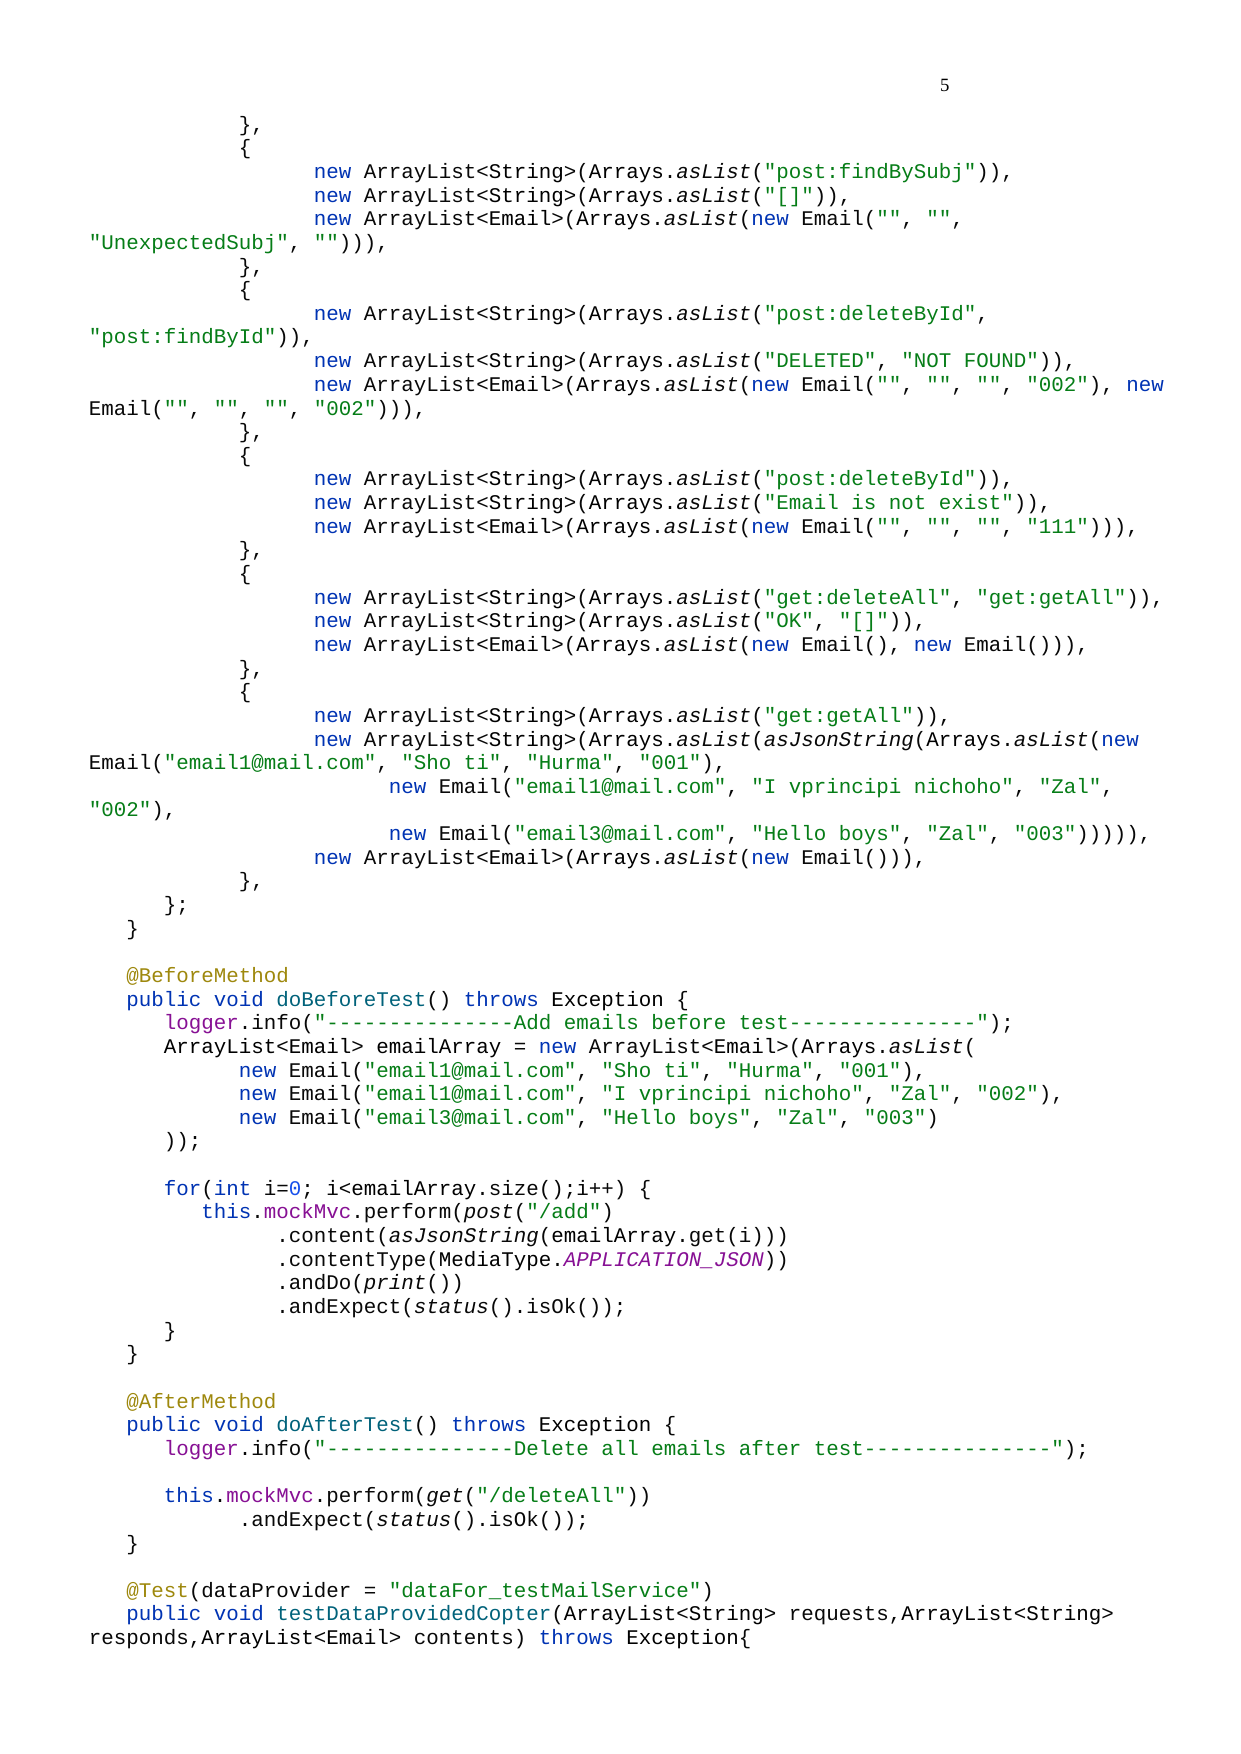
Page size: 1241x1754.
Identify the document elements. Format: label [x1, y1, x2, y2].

text [89, 114, 1181, 1651]
